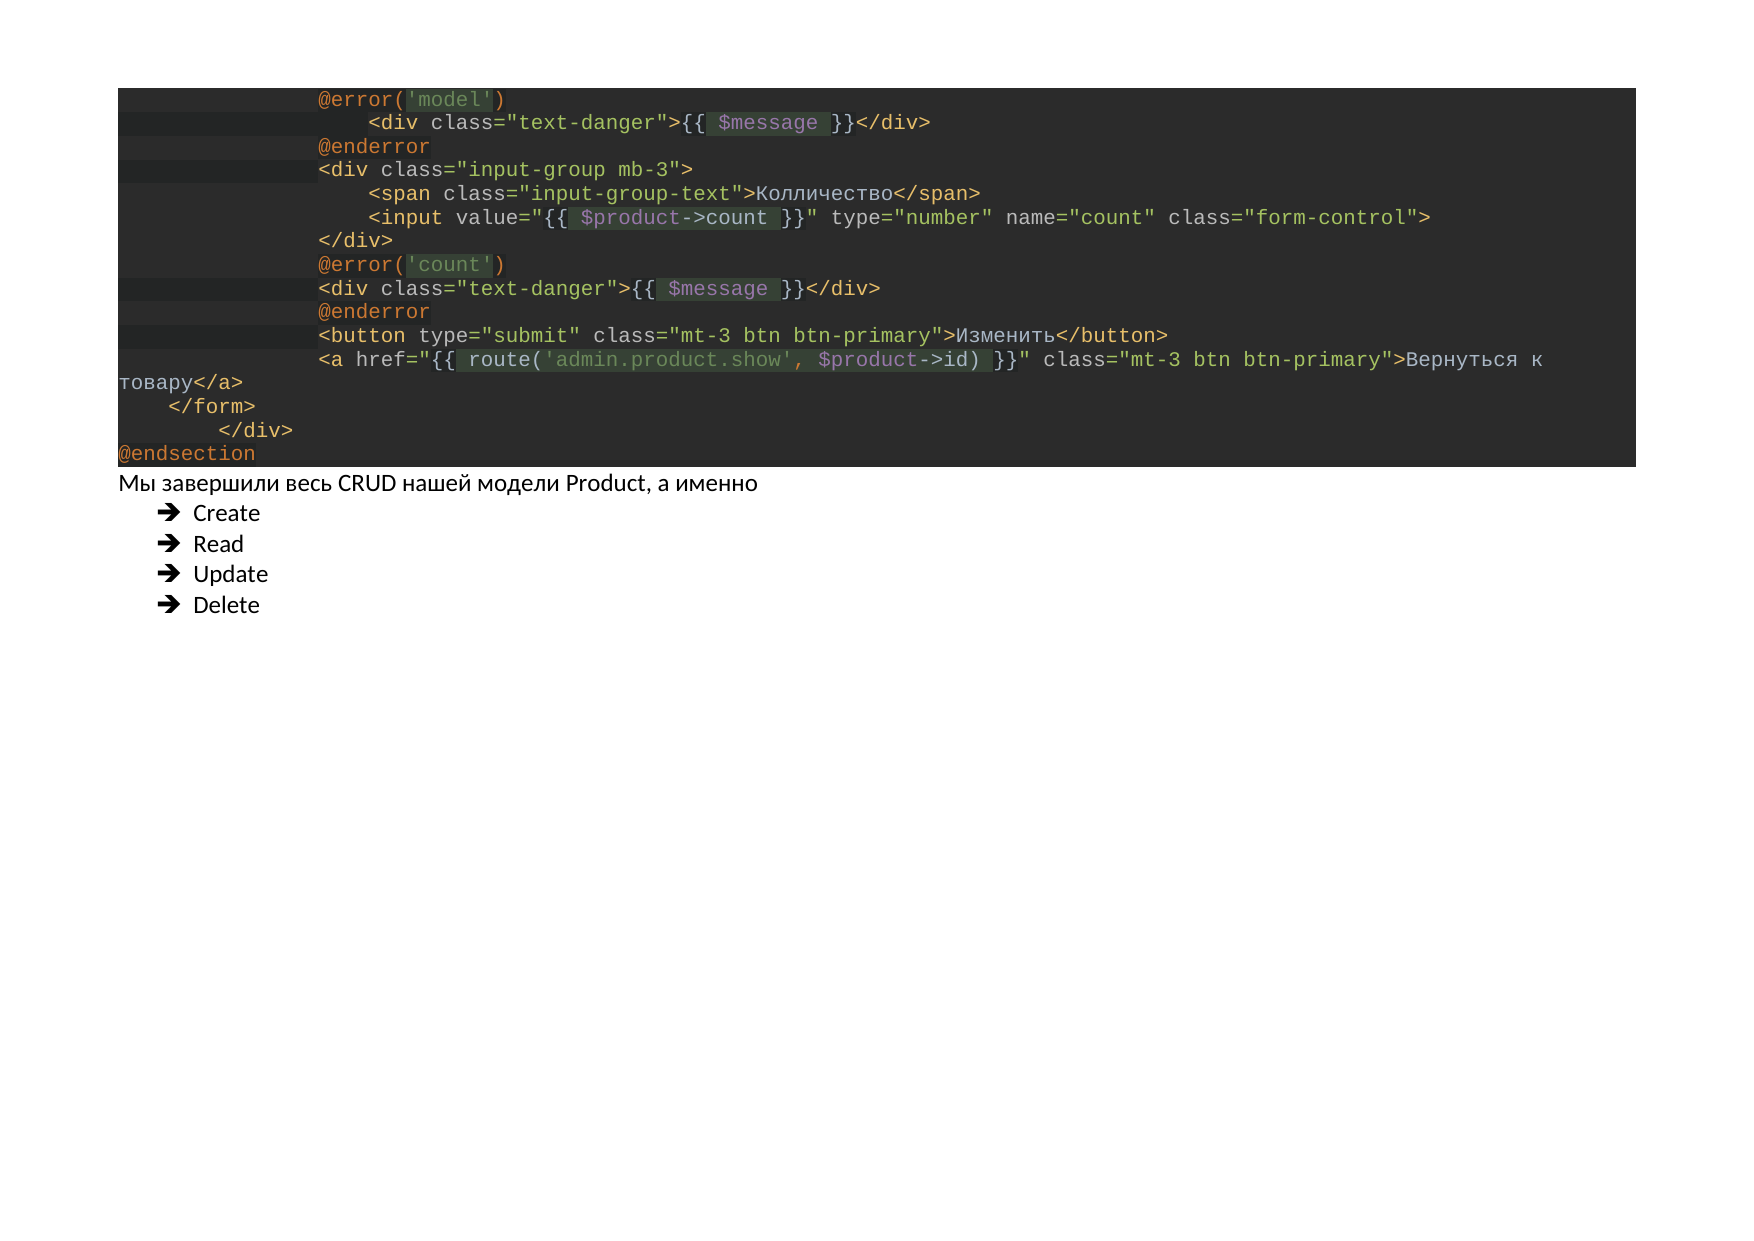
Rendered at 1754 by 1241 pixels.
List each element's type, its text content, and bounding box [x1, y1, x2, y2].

list Delete [156, 589, 1636, 619]
list Read [156, 528, 1636, 558]
text Мы завершили весь CRUD нашей модели Product, а именно [118, 467, 1636, 497]
list Create [156, 497, 1636, 528]
list Update [156, 558, 1636, 589]
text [118, 88, 1636, 467]
